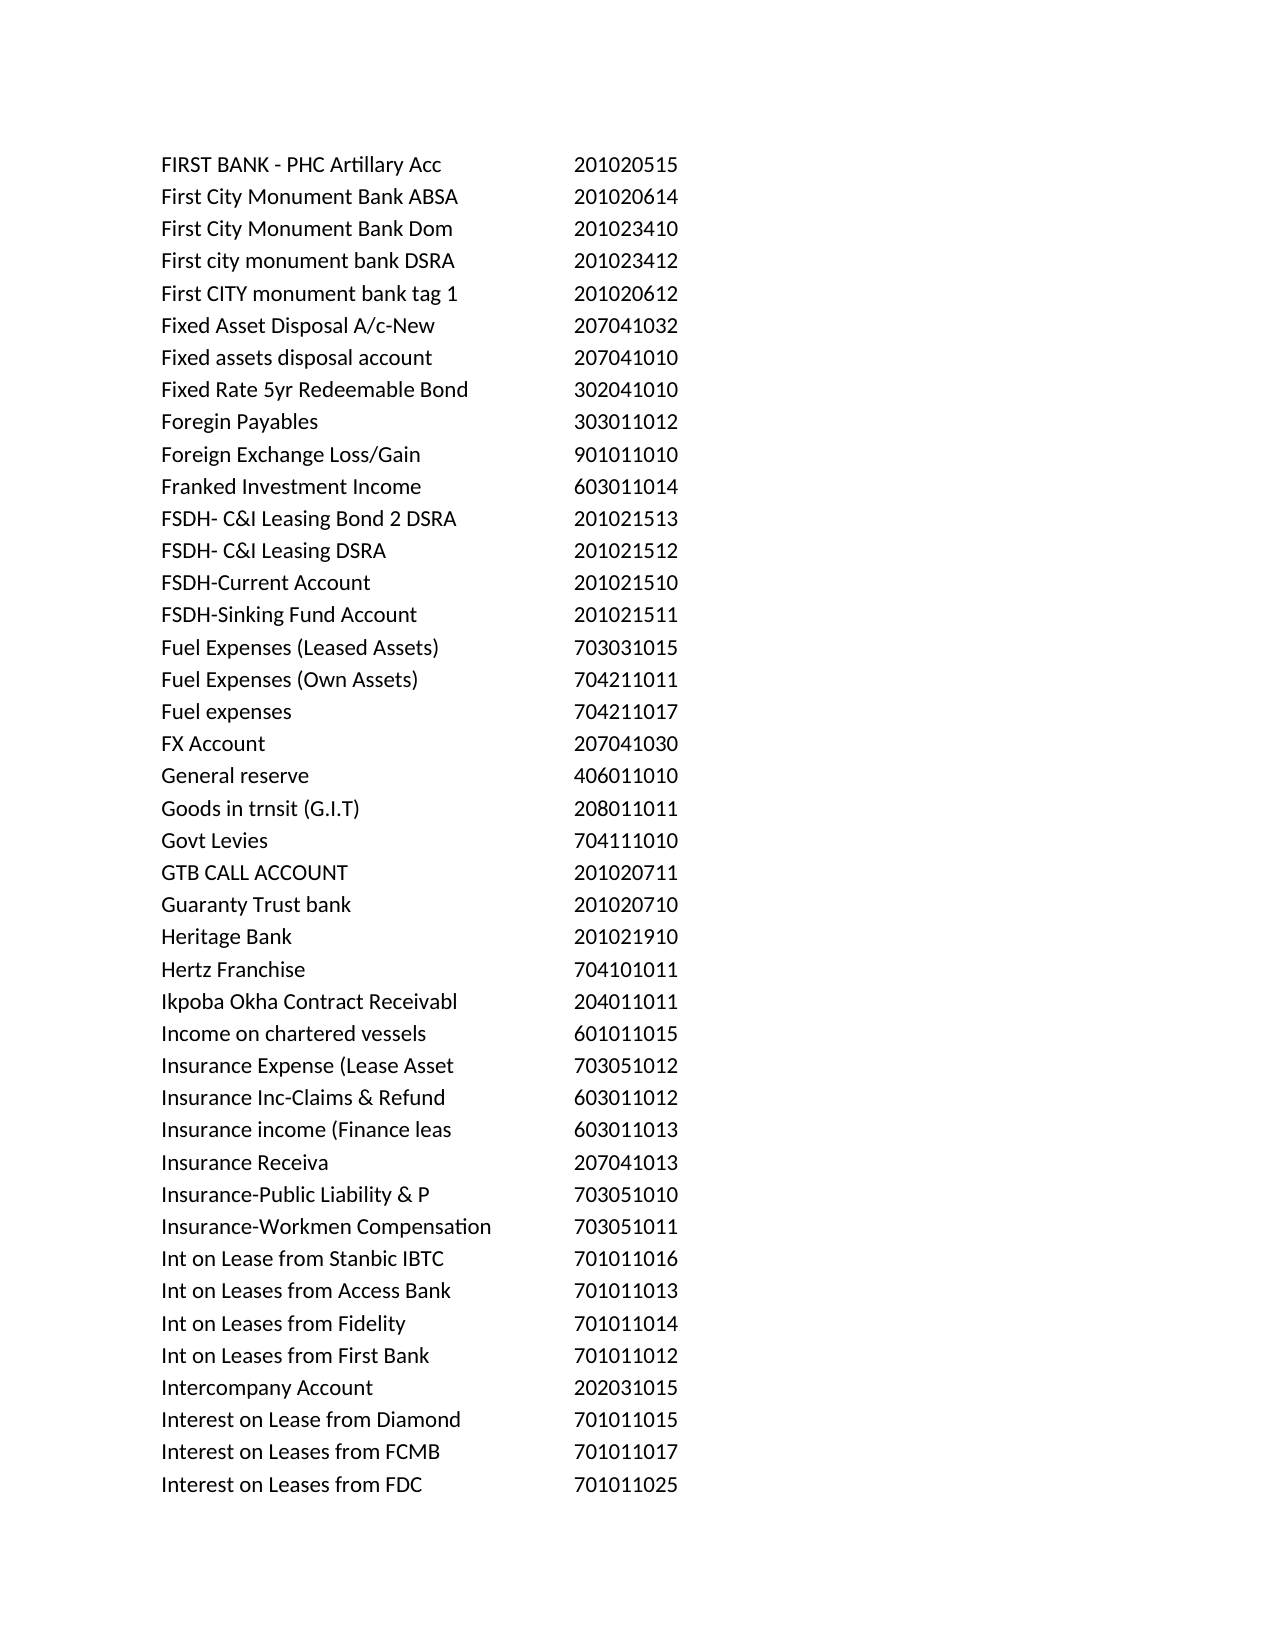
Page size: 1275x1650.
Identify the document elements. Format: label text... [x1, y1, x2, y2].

text Foreign Exchange Loss/Gain 901011010 [161, 440, 1125, 468]
text FSDH-Sinking Fund Account 201021511 [161, 601, 1125, 629]
text First CITY monument bank tag 1 201020612 [161, 279, 1125, 307]
text Ikpoba Okha Contract Receivabl 204011011 [161, 987, 1125, 1015]
text FIRST BANK - PHC Artillary Acc 201020515 [161, 150, 1125, 178]
text Foregin Payables 303011012 [161, 407, 1125, 436]
text Insurance income (Finance leas 603011013 [161, 1116, 1125, 1144]
text Fuel expenses 704211017 [161, 697, 1125, 725]
text Govt Levies 704111010 [161, 826, 1125, 854]
text Fuel Expenses (Leased Assets) 703031015 [161, 633, 1125, 661]
text First City Monument Bank ABSA 201020614 [161, 182, 1125, 210]
text Franked Investment Income 603011014 [161, 472, 1125, 500]
text Intercompany Account 202031015 [161, 1373, 1125, 1401]
text Interest on Leases from FCMB 701011017 [161, 1437, 1125, 1466]
text Goods in trnsit (G.I.T) 208011011 [161, 794, 1125, 822]
text Insurance-Workmen Compensation 703051011 [161, 1212, 1125, 1240]
text GTB CALL ACCOUNT 201020711 [161, 858, 1125, 886]
text Insurance Inc-Claims & Refund 603011012 [161, 1083, 1125, 1111]
text Interest on Leases from FDC 701011025 [161, 1470, 1125, 1498]
text General reserve 406011010 [161, 762, 1125, 789]
text First city monument bank DSRA 201023412 [161, 247, 1125, 274]
text Guaranty Trust bank 201020710 [161, 890, 1125, 918]
text Fixed Asset Disposal A/c-New 207041032 [161, 311, 1125, 339]
text Fixed Rate 5yr Redeemable Bond 302041010 [161, 375, 1125, 403]
text Int on Leases from Fidelity 701011014 [161, 1309, 1125, 1337]
text Income on chartered vessels 601011015 [161, 1019, 1125, 1047]
text Fuel Expenses (Own Assets) 704211011 [161, 665, 1125, 693]
text Hertz Franchise 704101011 [161, 955, 1125, 983]
text FSDH- C&I Leasing Bond 2 DSRA 201021513 [161, 504, 1125, 532]
text First City Monument Bank Dom 201023410 [161, 214, 1125, 242]
text Insurance Expense (Lease Asset 703051012 [161, 1051, 1125, 1079]
text Int on Lease from Stanbic IBTC 701011016 [161, 1244, 1125, 1272]
text Fixed assets disposal account 207041010 [161, 343, 1125, 371]
text Interest on Lease from Diamond 701011015 [161, 1405, 1125, 1433]
text FX Account 207041030 [161, 729, 1125, 757]
text Insurance-Public Liability & P 703051010 [161, 1180, 1125, 1208]
text FSDH- C&I Leasing DSRA 201021512 [161, 536, 1125, 564]
text Int on Leases from First Bank 701011012 [161, 1341, 1125, 1369]
text FSDH-Current Account 201021510 [161, 568, 1125, 596]
text Int on Leases from Access Bank 701011013 [161, 1277, 1125, 1304]
text Insurance Receiva 207041013 [161, 1148, 1125, 1176]
text Heritage Bank 201021910 [161, 922, 1125, 951]
